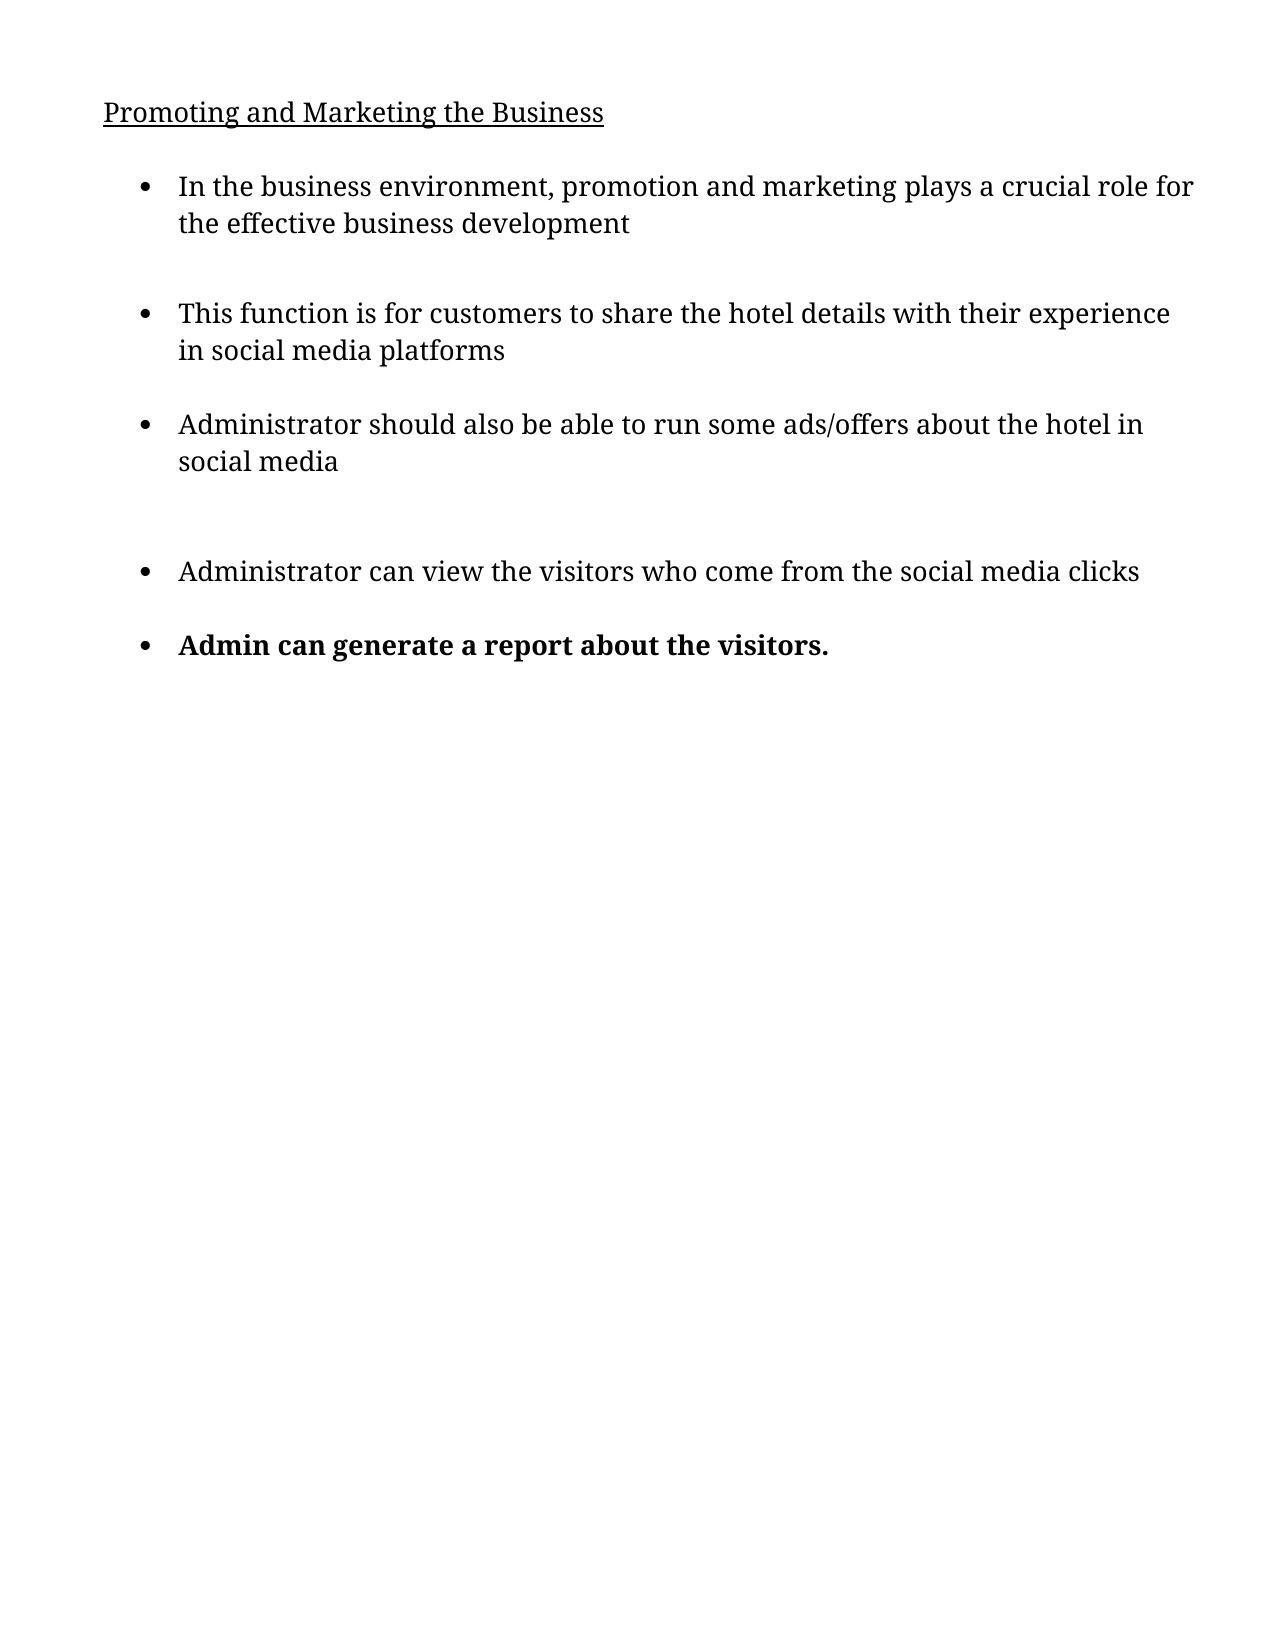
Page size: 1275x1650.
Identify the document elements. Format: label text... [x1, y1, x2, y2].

text Promoting and Marketing the Business [103, 94, 1200, 131]
list Admin can generate a report about the visitors. [141, 627, 1200, 663]
list In the business environment, promotion and marketing plays a crucial role for the effective business development [141, 167, 1200, 241]
list Administrator should also be able to run some ads/offers about the hotel in social media [141, 405, 1200, 479]
list This function is for customers to share the hotel details with their experience in social media platforms [141, 295, 1200, 368]
list Administrator can view the visitors who come from the social media clicks [141, 553, 1200, 590]
